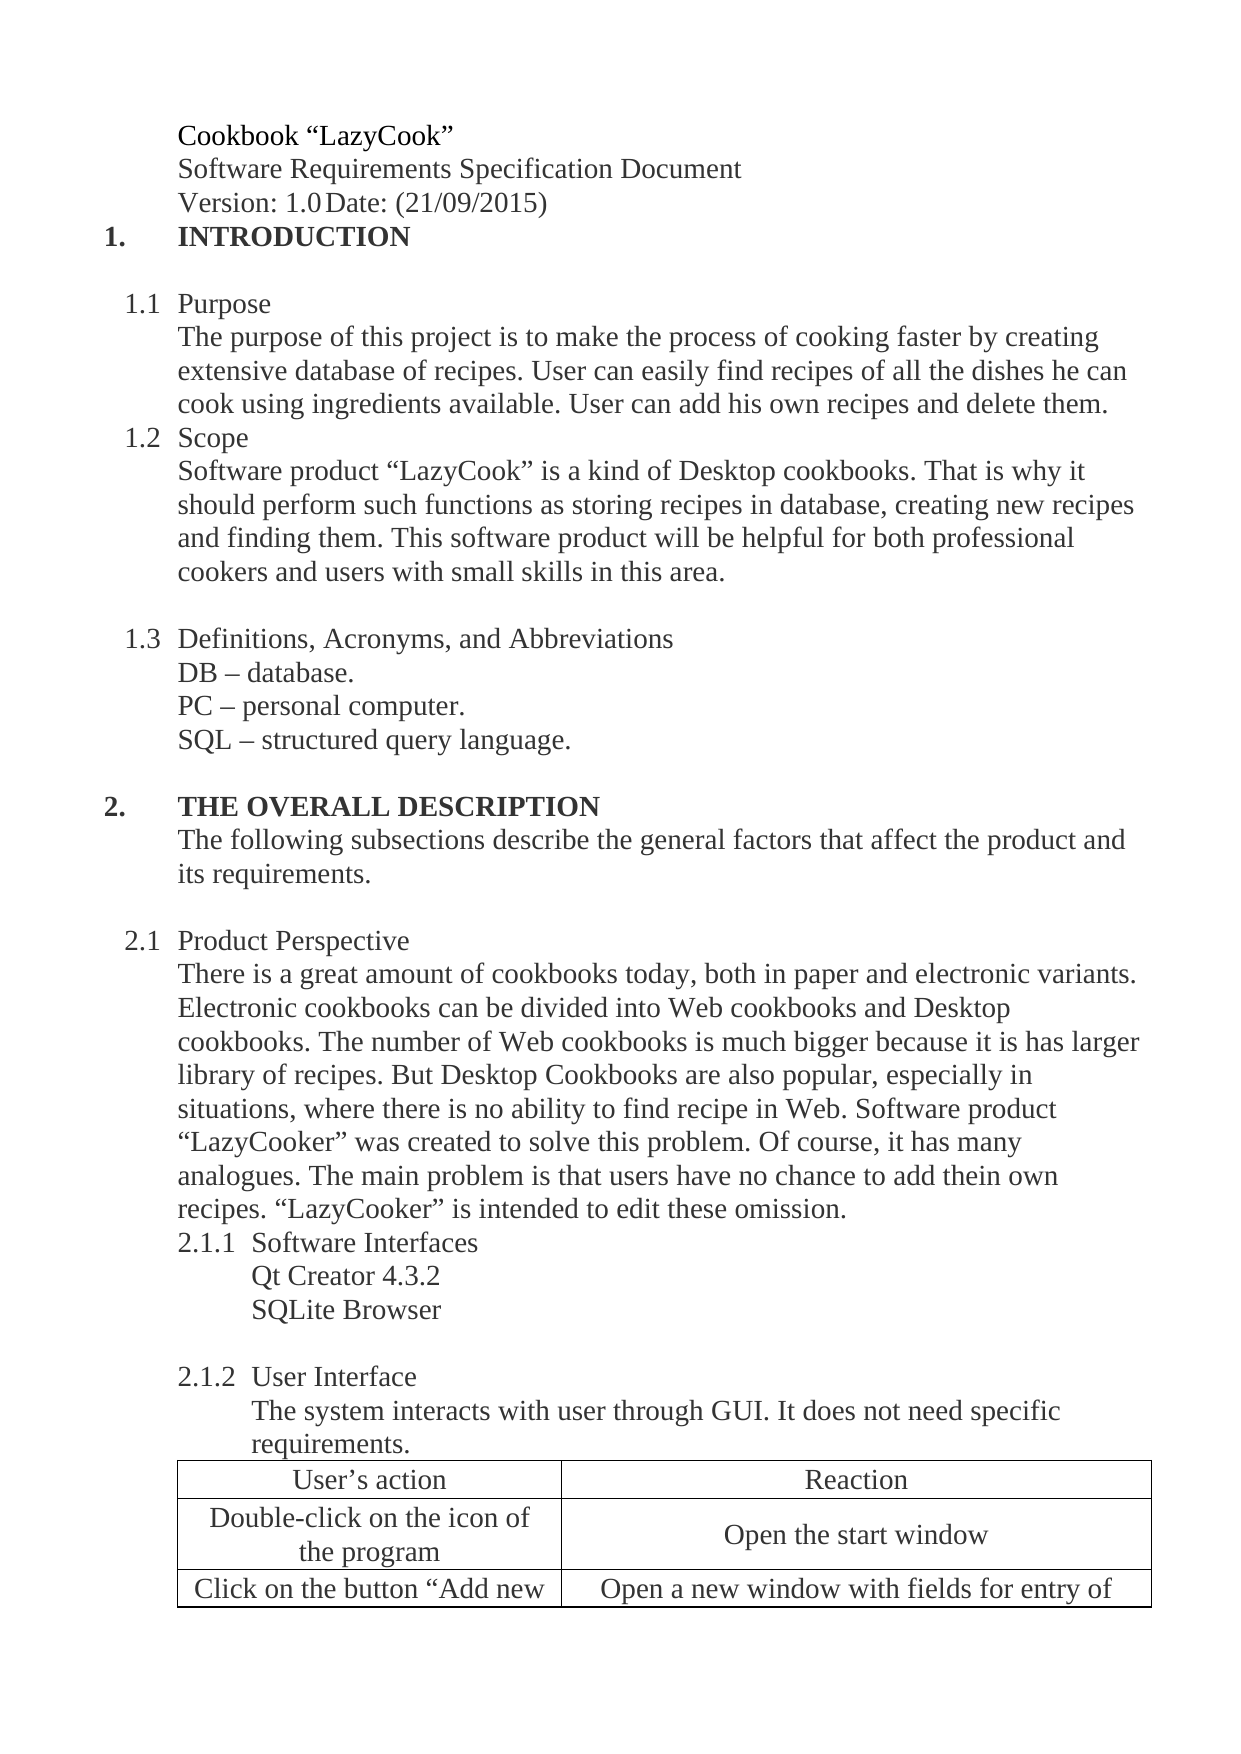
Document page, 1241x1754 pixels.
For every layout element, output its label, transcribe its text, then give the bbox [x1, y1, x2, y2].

text The purpose of this project is to make the process of cooking faster by creating extensive database of recipes. User can easily find recipes of all the dishes he can cook using ingredients available. User can add his own recipes and delete them. [177, 319, 1152, 420]
table_header Reaction [562, 1461, 1151, 1497]
list Definitions, Acronyms, and Abbreviations [124, 621, 1152, 655]
list Software Interfaces [177, 1225, 1152, 1258]
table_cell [562, 1570, 1151, 1606]
list Software product “LazyCook” is a kind of Desktop cookbooks. That is why it should perform such functions as storing recipes in database, creating new recipes and finding them. This software product will be helpful for both professional cookers and users with small skills in this area. [177, 453, 1152, 588]
list PC – personal computer. [177, 688, 1152, 722]
list DB – database. [177, 655, 1152, 688]
text Qt Creator 4.3.2 [251, 1258, 1152, 1292]
table_cell Open the start window [562, 1499, 1151, 1569]
text Cookbook “LazyCook” [177, 118, 1152, 152]
table_header User’s action [178, 1461, 561, 1497]
list The following subsections describe the general factors that affect the product and its requirements. [177, 822, 1152, 889]
text There is a great amount of cookbooks today, both in paper and electronic variants. Electronic cookbooks can be divided into Web cookbooks and Desktop cookbooks. The number of Web cookbooks is much bigger because it is has larger library of recipes. But Desktop Cookbooks are also popular, especially in situations, where there is no ability to find recipe in Web. Software product “LazyCooker” was created to solve this problem. Of course, it has many analogues. The main problem is that users have no chance to add thein own recipes. “LazyCooker” is intended to edit these omission. [177, 957, 1152, 1225]
list INTRODUCTION [104, 219, 1152, 252]
list The system interacts with user through GUI. It does not need specific requirements. [251, 1393, 1152, 1460]
list User Interface [177, 1359, 1152, 1393]
list Scope [124, 420, 1152, 453]
list THE OVERALL DESCRIPTION [104, 789, 1152, 822]
table_cell Double-click on the icon of the program [178, 1499, 561, 1569]
list Purpose [124, 286, 1152, 319]
list SQL – structured query language. [177, 722, 1152, 755]
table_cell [178, 1570, 561, 1606]
list Product Perspective [124, 923, 1152, 957]
text Software Requirements Specification Document [177, 152, 1152, 185]
text Version: 1.0 Date: (21/09/2015) [177, 185, 1152, 219]
list SQLite Browser [251, 1292, 1152, 1326]
